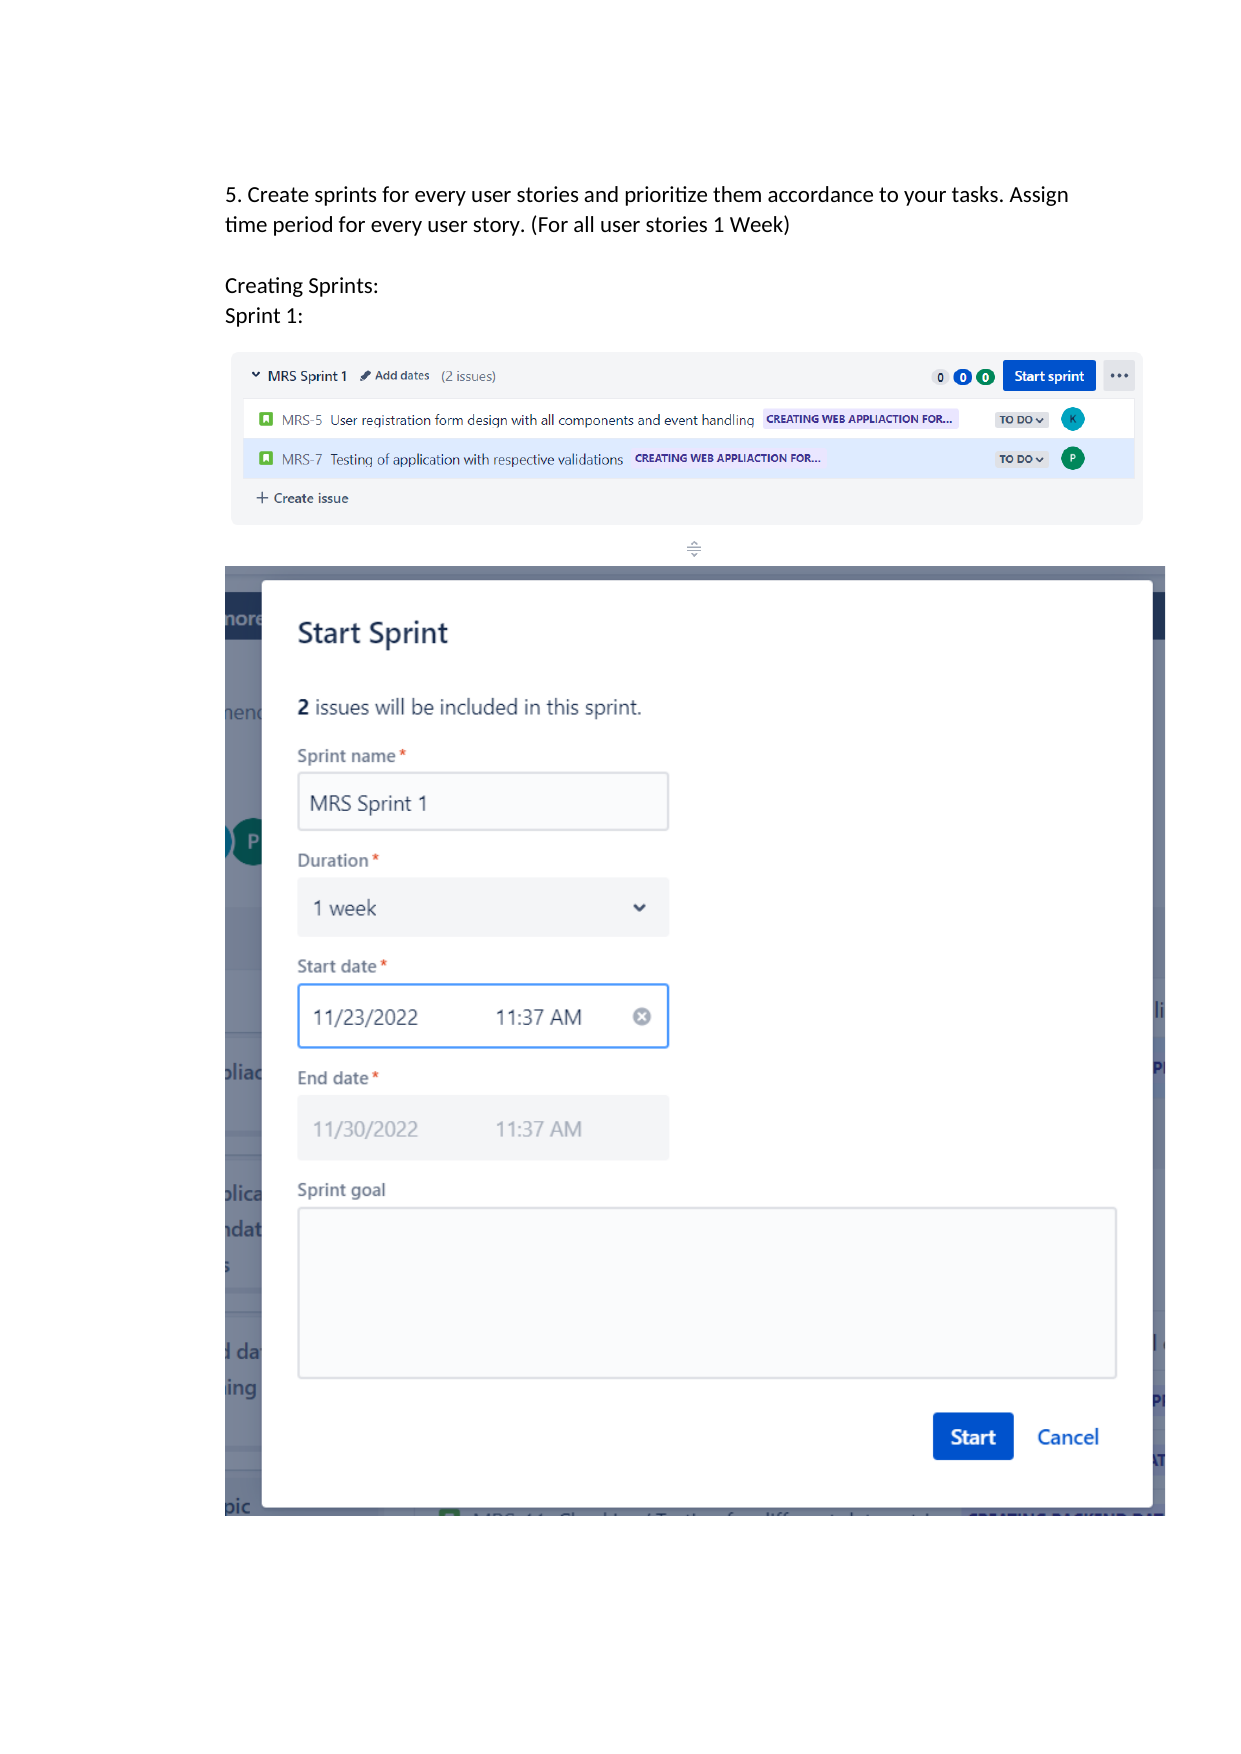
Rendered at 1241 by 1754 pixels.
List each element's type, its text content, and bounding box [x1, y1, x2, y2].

list Sprint 1: [225, 301, 1090, 329]
picture [225, 331, 1166, 565]
list 5. Create sprints for every user stories and prioritize them accordance to your tasks. Assign time period for every user story. (For all user stories 1 Week) [225, 180, 1090, 238]
list Creating Sprints: [225, 271, 1090, 299]
picture [225, 566, 1166, 1516]
